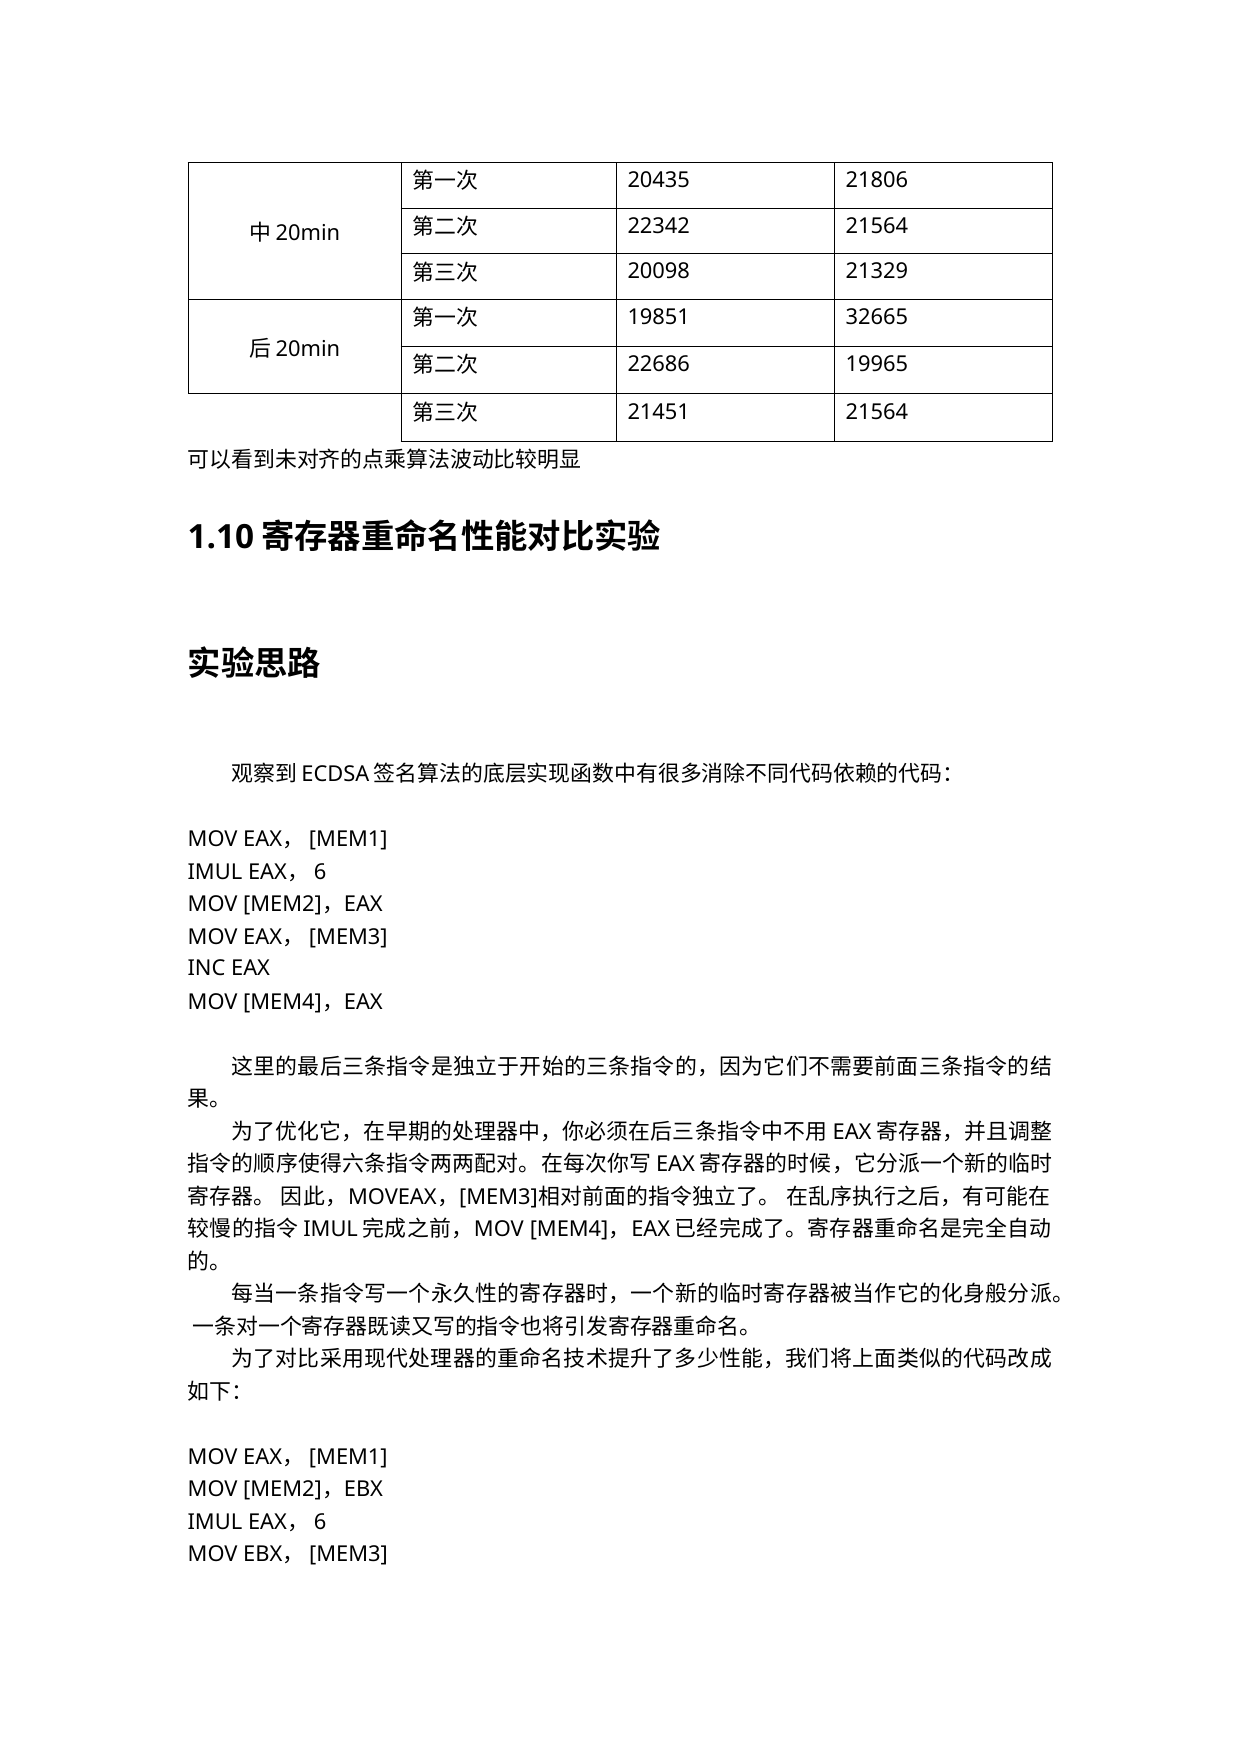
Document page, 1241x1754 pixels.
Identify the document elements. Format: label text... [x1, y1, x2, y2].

table_cell 21451 [617, 394, 834, 441]
text IMUL EAX， 6 [187, 1503, 1053, 1536]
table_cell 19965 [835, 347, 1052, 393]
text MOV [MEM2]，EBX [187, 1471, 1053, 1503]
text 为了对比采用现代处理器的重命名技术提升了多少性能，我们将上面类似的代码改成如下： [187, 1341, 1053, 1406]
text MOV EAX， [MEM1] [187, 1438, 1053, 1471]
table_cell 32665 [835, 300, 1052, 346]
table_cell 第三次 [402, 254, 616, 298]
text 每当一条指令写一个永久性的寄存器时，一个新的临时寄存器被当作它的化身般分派。 一条对一个寄存器既读又写的指令也将引发寄存器重命名。 [187, 1276, 1053, 1341]
text 为了优化它，在早期的处理器中，你必须在后三条指令中不用EAX寄存器，并且调整指令的顺序使得六条指令两两配对。在每次你写EAX寄存器的时候，它分派一个新的临时寄存器。 因此，MOVEAX，[MEM3]相对前面的指令独立了。 在乱序执行之后，有可能在较慢的指令IMUL完成之前，MOV [MEM4]，EAX已经完成了。寄存器重命名是完全自动的。 [187, 1113, 1053, 1276]
text MOV EAX， [MEM1] [187, 821, 1053, 853]
table_cell 第二次 [402, 347, 616, 393]
text 观察到ECDSA签名算法的底层实现函数中有很多消除不同代码依赖的代码： [187, 756, 1053, 788]
table_cell 22342 [617, 209, 834, 253]
table_cell 22686 [617, 347, 834, 393]
table_cell 第二次 [402, 209, 616, 253]
table_cell 后20min [189, 300, 401, 393]
table_cell 20435 [617, 163, 834, 207]
text IMUL EAX， 6 [187, 853, 1053, 886]
table_cell 第一次 [402, 300, 616, 346]
table_cell 21329 [835, 254, 1052, 298]
subtitle 1.10寄存器重命名性能对比实验 [187, 501, 1053, 566]
table_cell 第一次 [402, 163, 616, 207]
table_cell 21806 [835, 163, 1052, 207]
text INC EAX [187, 951, 1053, 983]
subtitle 实验思路 [187, 629, 1053, 694]
table_cell 19851 [617, 300, 834, 346]
text MOV EAX， [MEM3] [187, 918, 1053, 951]
text 可以看到未对齐的点乘算法波动比较明显 [187, 442, 1053, 474]
table_cell 21564 [835, 394, 1052, 441]
text 这里的最后三条指令是独立于开始的三条指令的，因为它们不需要前面三条指令的结果。 [187, 1048, 1053, 1113]
table_cell 21564 [835, 209, 1052, 253]
table_cell 中20min [189, 163, 401, 298]
table_cell 第三次 [402, 394, 616, 441]
text MOV [MEM2]，EAX [187, 886, 1053, 918]
table_cell 20098 [617, 254, 834, 298]
text MOV [MEM4]，EAX [187, 983, 1053, 1016]
text MOV EBX， [MEM3] [187, 1536, 1053, 1568]
